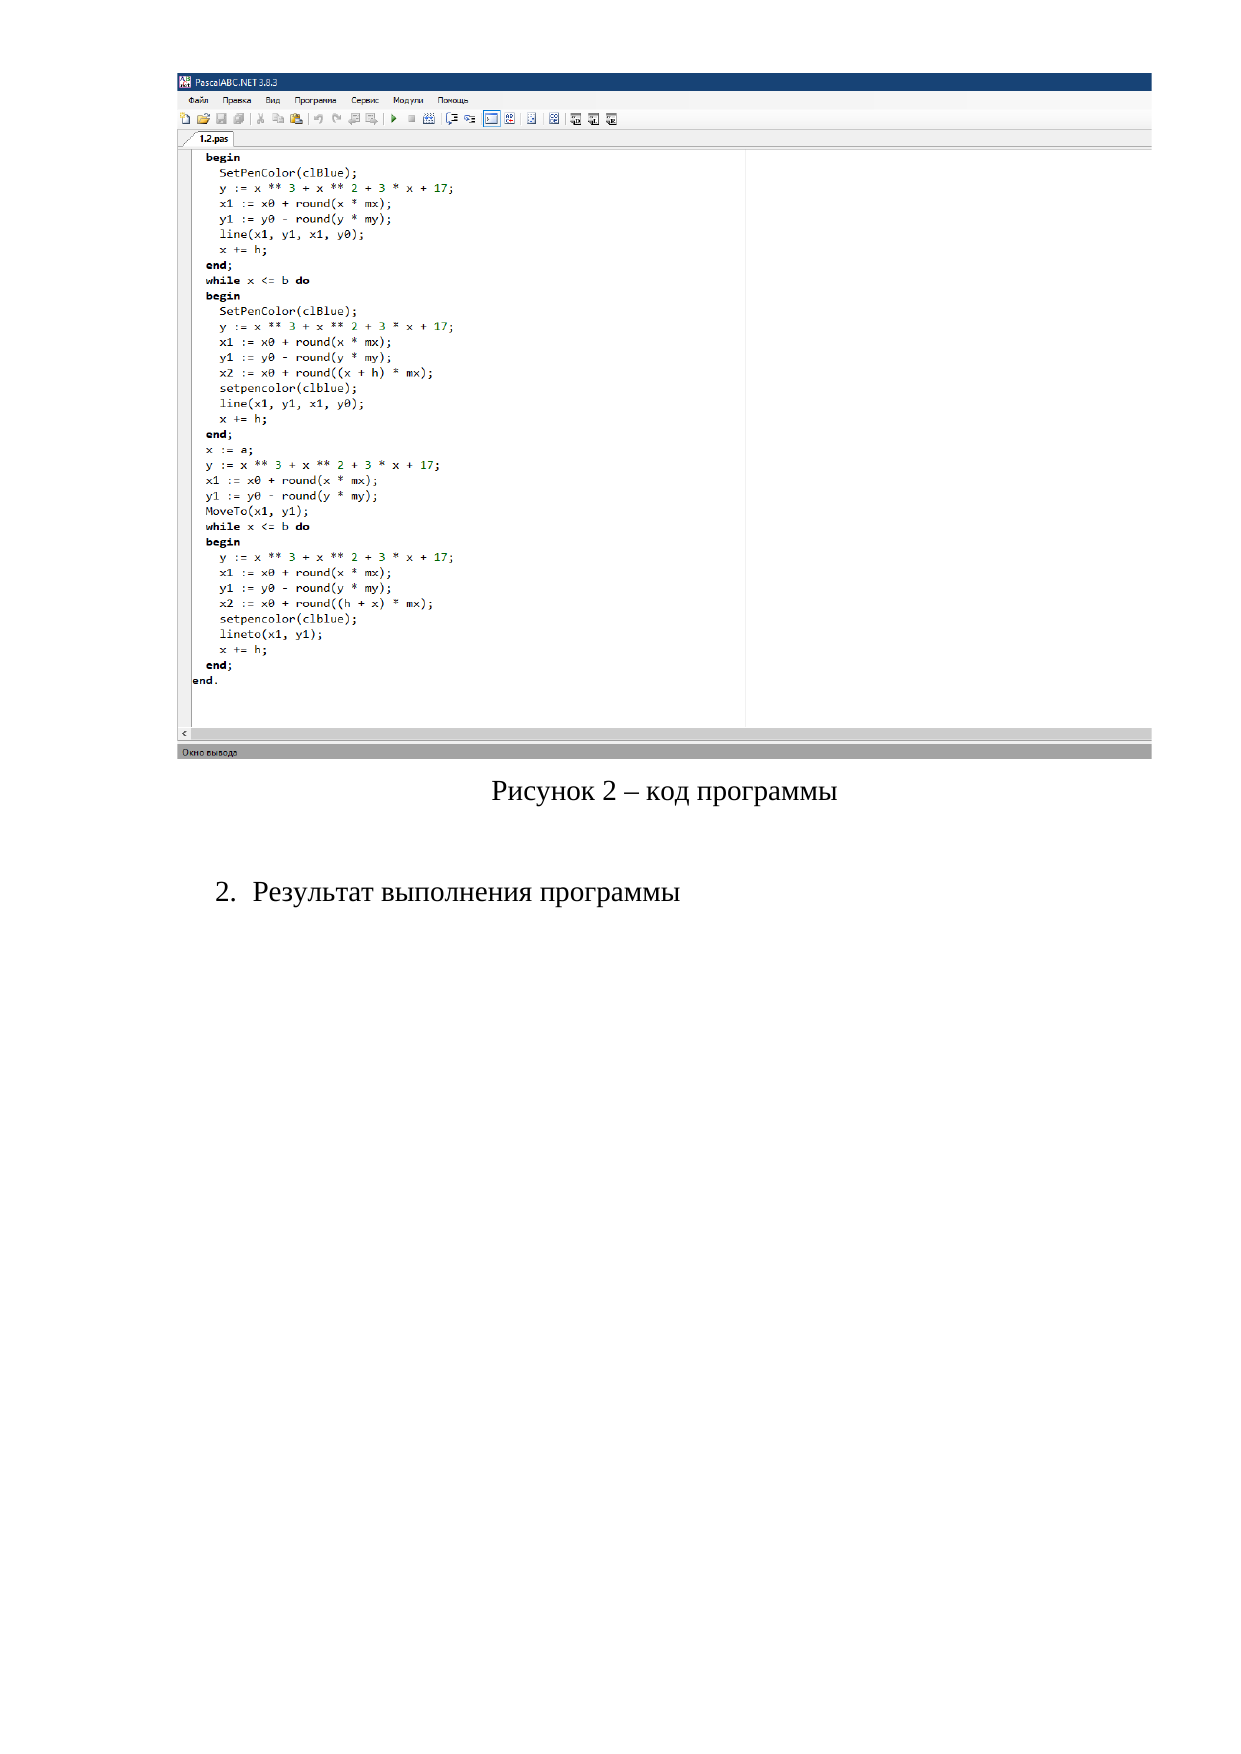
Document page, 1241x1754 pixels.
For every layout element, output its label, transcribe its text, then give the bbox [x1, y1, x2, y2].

list Результат выполнения программы [215, 874, 1152, 908]
picture [177, 73, 1152, 759]
list Рисунок 2 – код программы [177, 773, 1152, 807]
